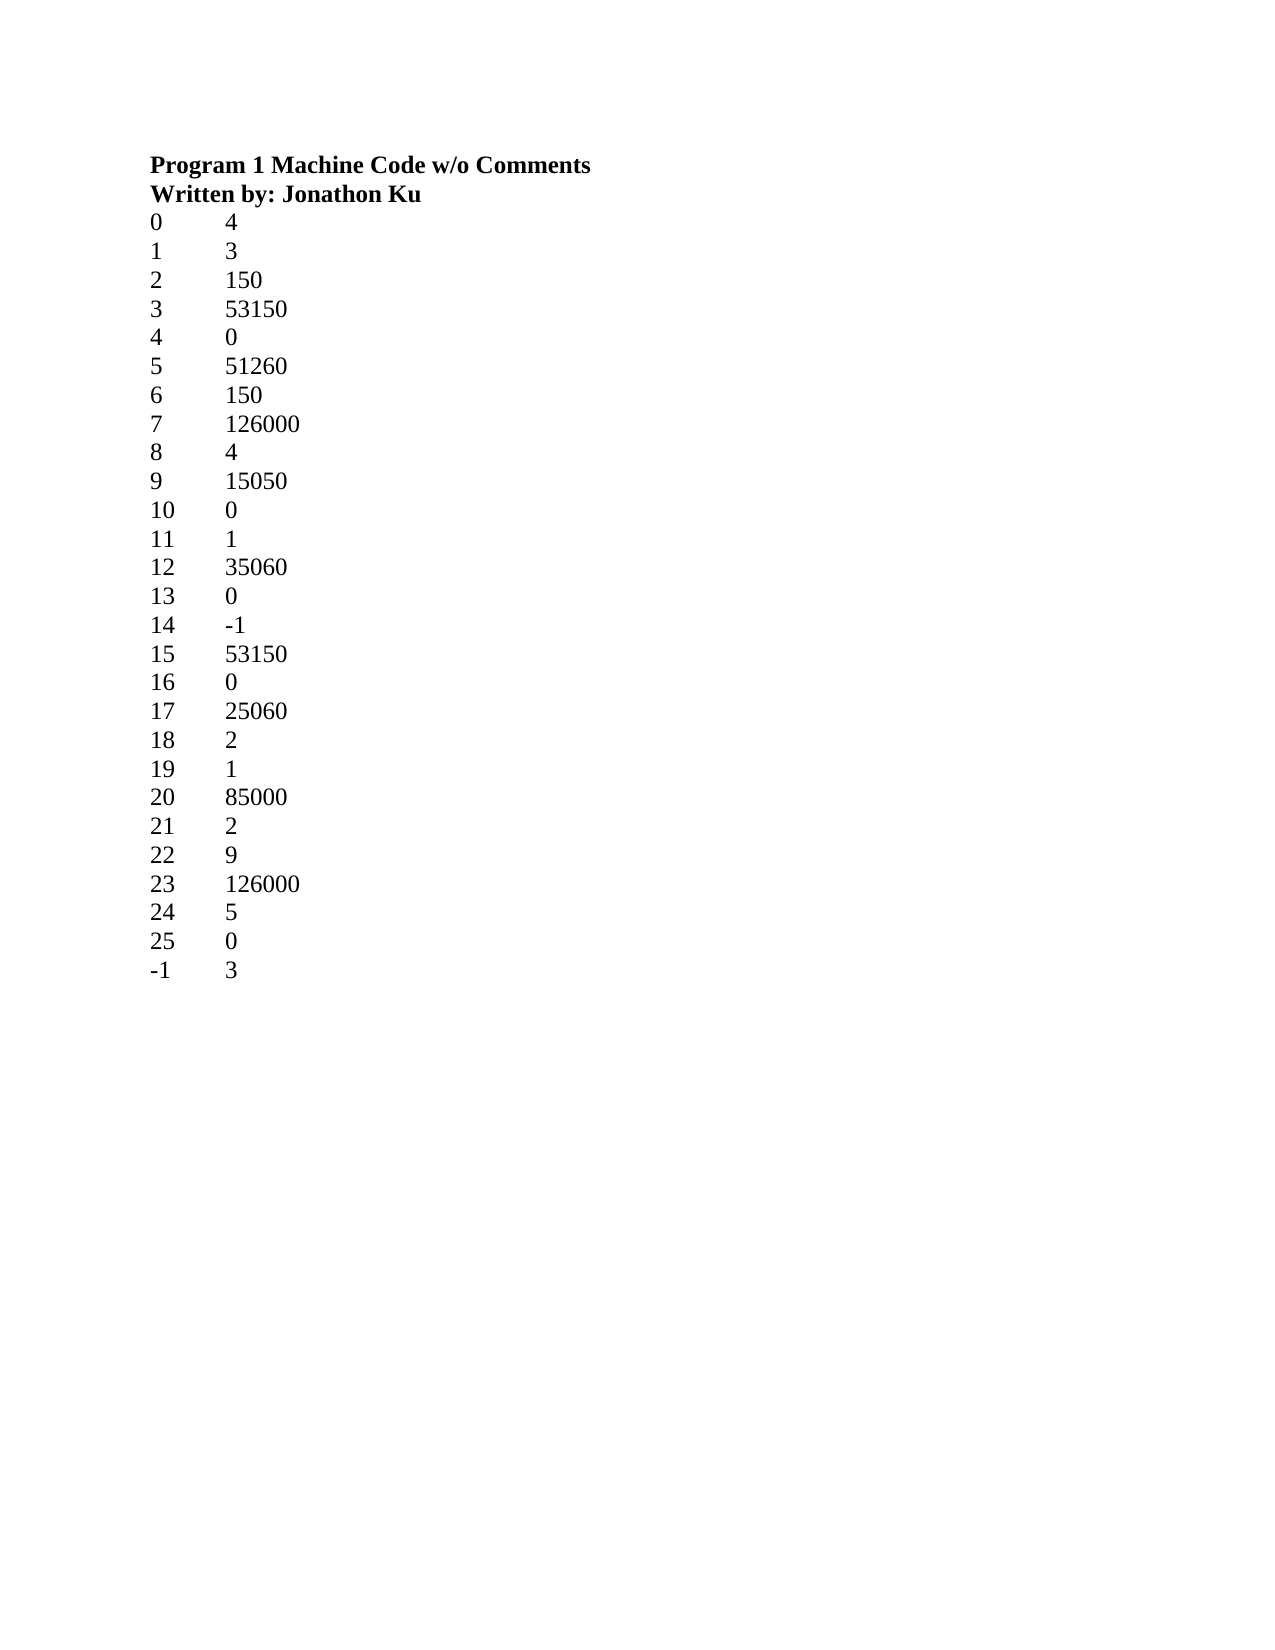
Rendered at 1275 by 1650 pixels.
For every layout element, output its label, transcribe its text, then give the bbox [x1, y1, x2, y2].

text 18 2 [150, 725, 1125, 754]
text 5 51260 [150, 351, 1125, 380]
text 11 1 [150, 524, 1125, 552]
text 14 -1 [150, 610, 1125, 639]
text 25 0 [150, 926, 1125, 955]
text 13 0 [150, 581, 1125, 610]
text 17 25060 [150, 696, 1125, 725]
text Written by: Jonathon Ku [150, 179, 1125, 207]
text 24 5 [150, 897, 1125, 926]
text Program 1 Machine Code w/o Comments [150, 150, 1125, 179]
text 12 35060 [150, 552, 1125, 581]
text 7 126000 [150, 409, 1125, 437]
text -1 3 [150, 955, 1125, 984]
text 2 150 [150, 265, 1125, 294]
text 8 4 [150, 437, 1125, 466]
text 1 3 [150, 236, 1125, 265]
text 23 126000 [150, 869, 1125, 897]
text 19 1 [150, 754, 1125, 782]
text 10 0 [150, 495, 1125, 524]
text 9 15050 [150, 466, 1125, 495]
text 22 9 [150, 840, 1125, 869]
text 20 85000 [150, 782, 1125, 811]
text 6 150 [150, 380, 1125, 409]
text 0 4 [150, 207, 1125, 236]
text 15 53150 [150, 639, 1125, 667]
text 4 0 [150, 322, 1125, 351]
text 16 0 [150, 667, 1125, 696]
text 21 2 [150, 811, 1125, 840]
text 3 53150 [150, 294, 1125, 322]
